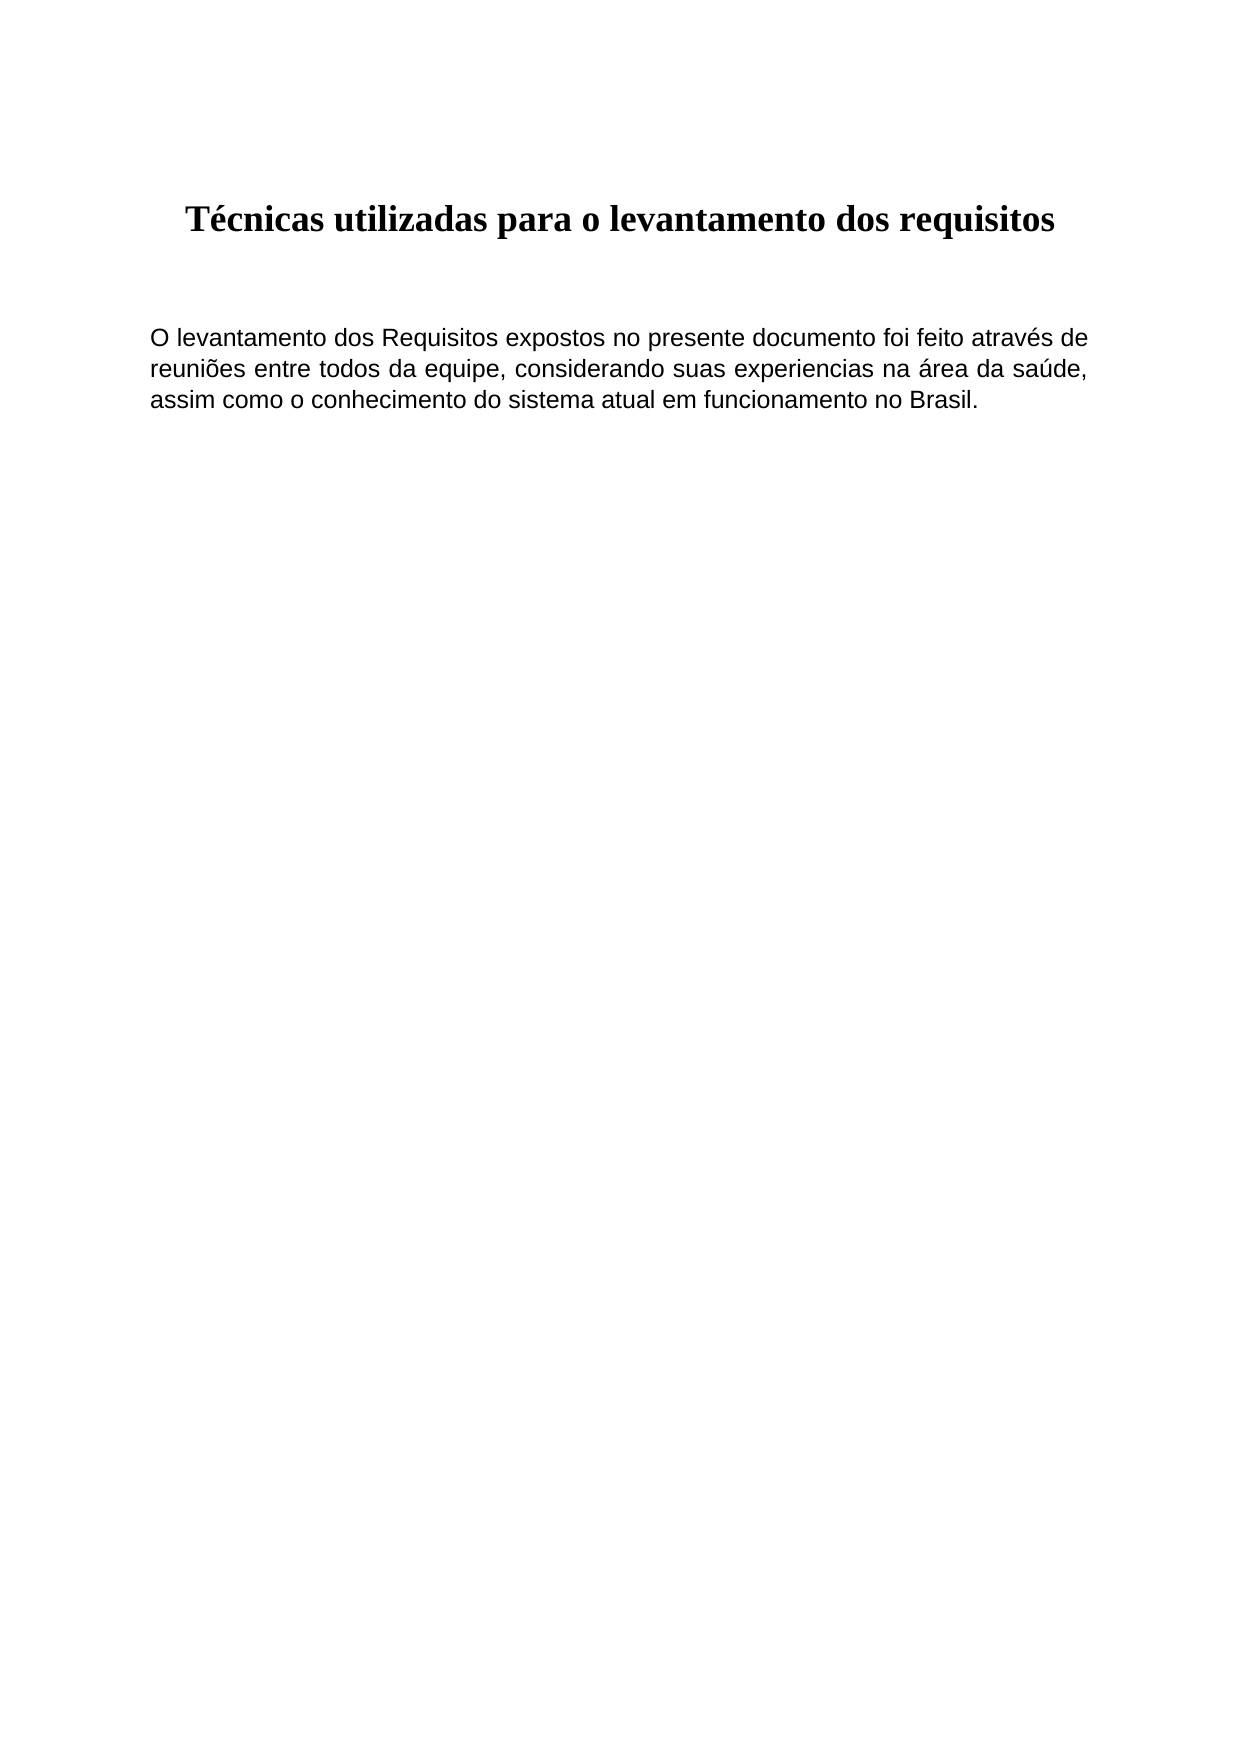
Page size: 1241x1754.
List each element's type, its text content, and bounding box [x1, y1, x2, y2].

text O levantamento dos Requisitos expostos no presente documento foi feito através de reuniões entre todos da equipe, considerando suas experiencias na área da saúde, assim como o conhecimento do sistema atual em funcionamento no Brasil. [150, 323, 1090, 414]
text Técnicas utilizadas para o levantamento dos requisitos [150, 197, 1090, 240]
